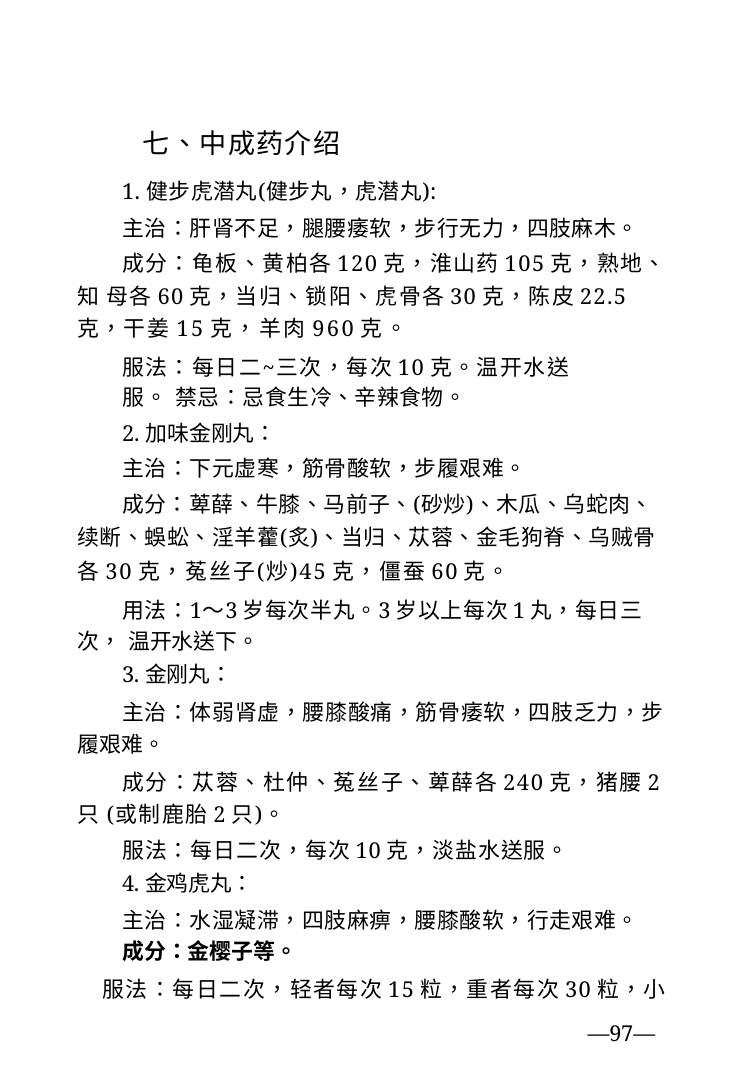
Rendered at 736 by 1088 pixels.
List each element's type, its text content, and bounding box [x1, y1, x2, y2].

text 成分：苁蓉、杜仲、菟丝子、萆薛各240克，猪腰2只 (或制鹿胎2只)。 [77, 767, 667, 828]
text 服法：每日二次，每次10克，淡盐水送服。 [122, 837, 667, 864]
text 七、中成药介绍 [143, 126, 667, 160]
text 成分：龟板、黄柏各120克，淮山药105克，熟地、知 母各60克，当归、锁阳、虎骨各30克，陈皮22.5克，干姜 15克，羊肉960克。 [77, 248, 667, 343]
text 主治：体弱肾虚，腰膝酸痛，筋骨痿软，四肢乏力，步 履艰难。 [77, 697, 665, 758]
text 1. 健步虎潜丸(健步丸，虎潜丸): [122, 178, 667, 205]
text 3. 金刚丸： [122, 661, 667, 688]
text 4. 金鸡虎丸： [122, 869, 667, 896]
text 主治：肝肾不足，腿腰痿软，步行无力，四肢麻木。 [122, 215, 667, 242]
text 2. 加味金刚丸： [122, 420, 667, 447]
text 成分：萆薛、牛膝、马前子、(砂炒)、木瓜、乌蛇肉、 续断、蜈蚣、淫羊藿(炙)、当归、苁蓉、金毛狗脊、乌贼骨 各30克，菟丝子(炒)45克，僵蚕60克。 [77, 488, 665, 586]
text 服法：每日二次，轻者每次15粒，重者每次30粒，小 [77, 976, 665, 1003]
text 服法：每日二~三次，每次10克。温开水送服。 禁忌：忌食生冷、辛辣食物。 [122, 351, 606, 412]
text 主治：水湿凝滞，四肢麻痹，腰膝酸软，行走艰难。 [122, 907, 667, 934]
text 成分：金樱子等。 [122, 938, 667, 965]
text 用法：1～3岁每次半丸。3岁以上每次1丸，每日三次， 温开水送下。 [77, 595, 666, 656]
text 主治：下元虚寒，筋骨酸软，步履艰难。 [122, 455, 667, 482]
